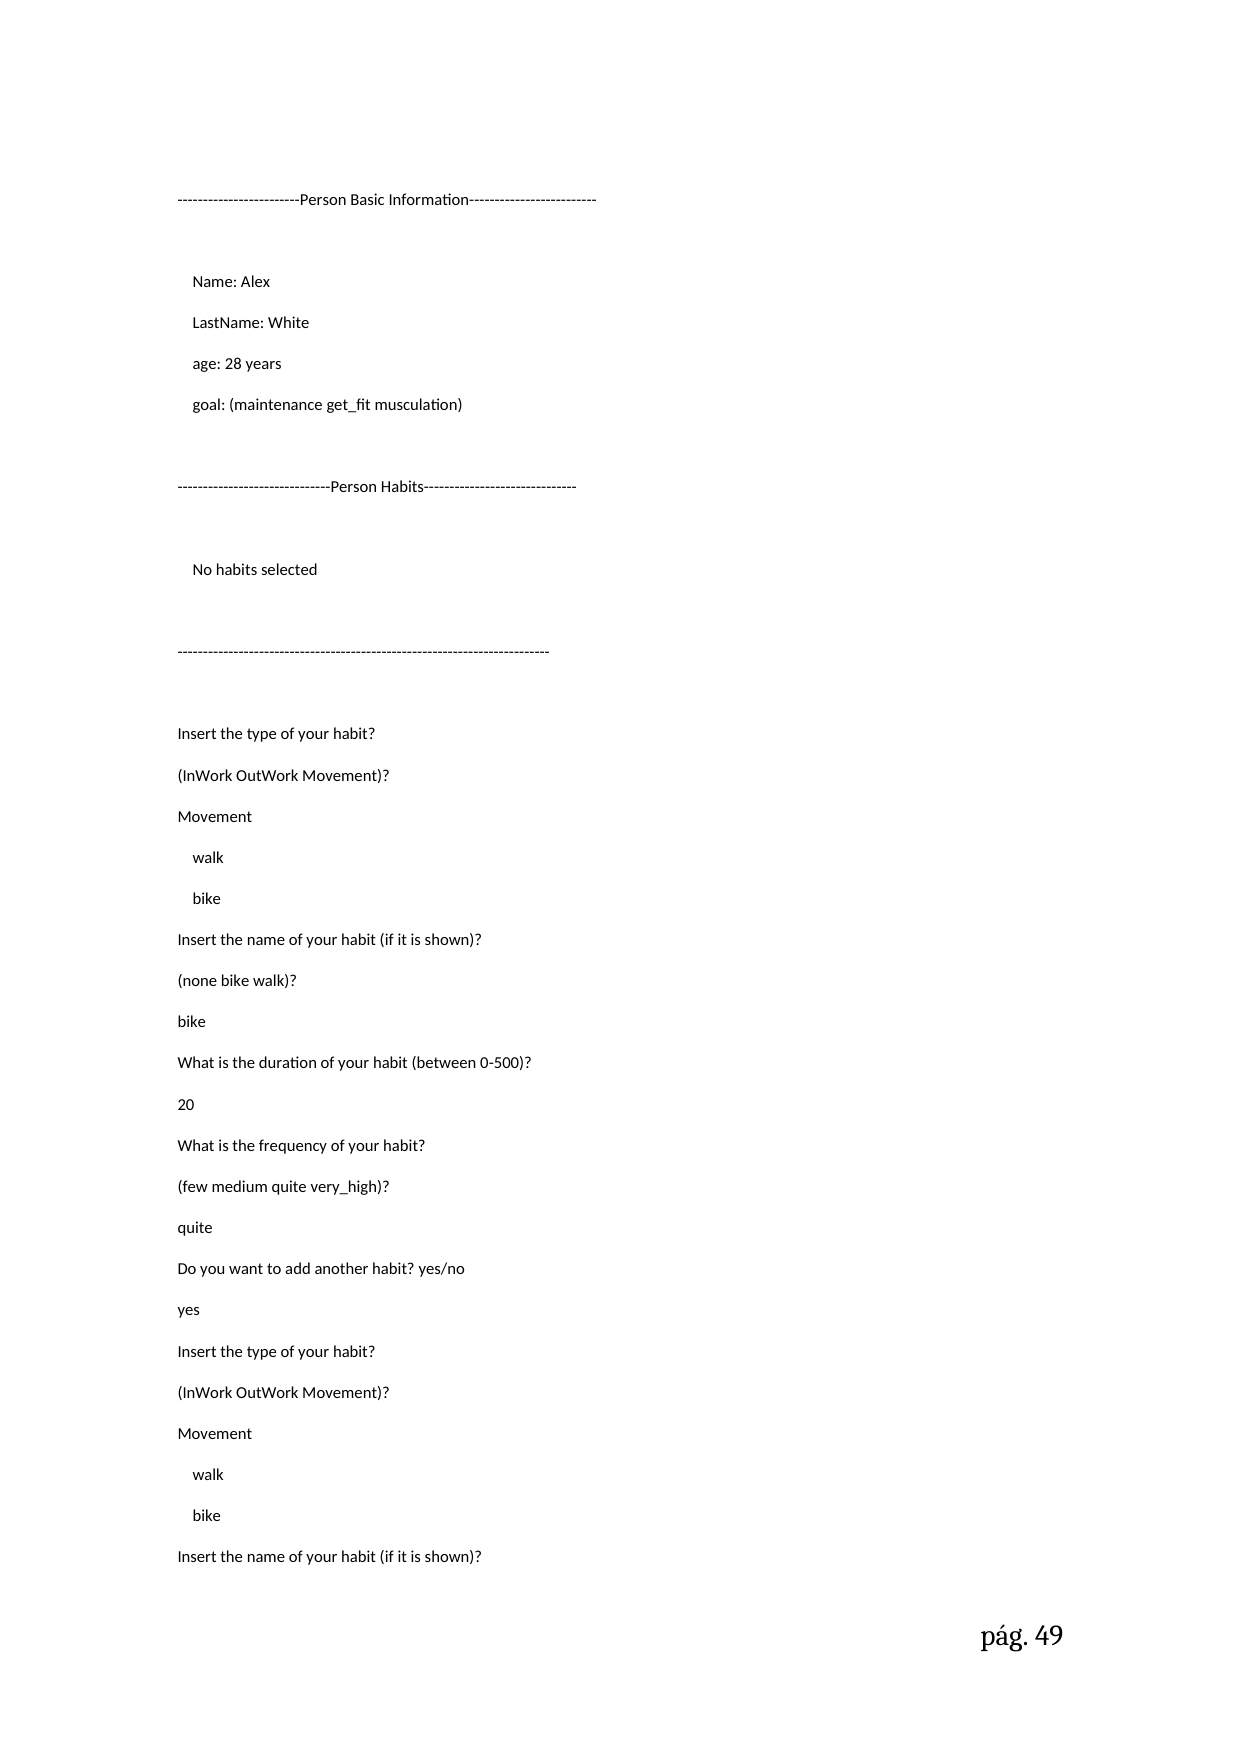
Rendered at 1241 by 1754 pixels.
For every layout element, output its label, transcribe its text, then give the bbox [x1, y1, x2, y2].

text Insert the type of your habit? [177, 1341, 1063, 1361]
text ------------------------------------------------------------------------- [177, 641, 1063, 662]
text Insert the name of your habit (if it is shown)? [177, 929, 1063, 950]
text (InWork OutWork Movement)? [177, 765, 1063, 785]
text (none bike walk)? [177, 971, 1063, 991]
text Movement [177, 1423, 1063, 1443]
text ------------------------Person Basic Information------------------------- [177, 189, 1063, 209]
text Movement [177, 806, 1063, 826]
text Insert the name of your habit (if it is shown)? [177, 1547, 1063, 1567]
text 20 [177, 1094, 1063, 1114]
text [177, 1258, 1063, 1279]
text ------------------------------Person Habits------------------------------ [177, 477, 1063, 497]
text quite [177, 1217, 1063, 1238]
text What is the duration of your habit (between 0-500)? [177, 1053, 1063, 1073]
text walk [177, 847, 1063, 867]
text yes [177, 1300, 1063, 1320]
text No habits selected [177, 559, 1063, 579]
text goal: (maintenance get_fit musculation) [177, 394, 1063, 415]
text age: 28 years [177, 353, 1063, 374]
text Insert the type of your habit? [177, 724, 1063, 744]
text bike [177, 1012, 1063, 1032]
text (few medium quite very_high)? [177, 1176, 1063, 1197]
text What is the frequency of your habit? [177, 1135, 1063, 1155]
text Name: Alex [177, 271, 1063, 291]
text bike [177, 1505, 1063, 1526]
text walk [177, 1464, 1063, 1484]
text LastName: White [177, 312, 1063, 332]
text bike [177, 888, 1063, 908]
text (InWork OutWork Movement)? [177, 1382, 1063, 1402]
